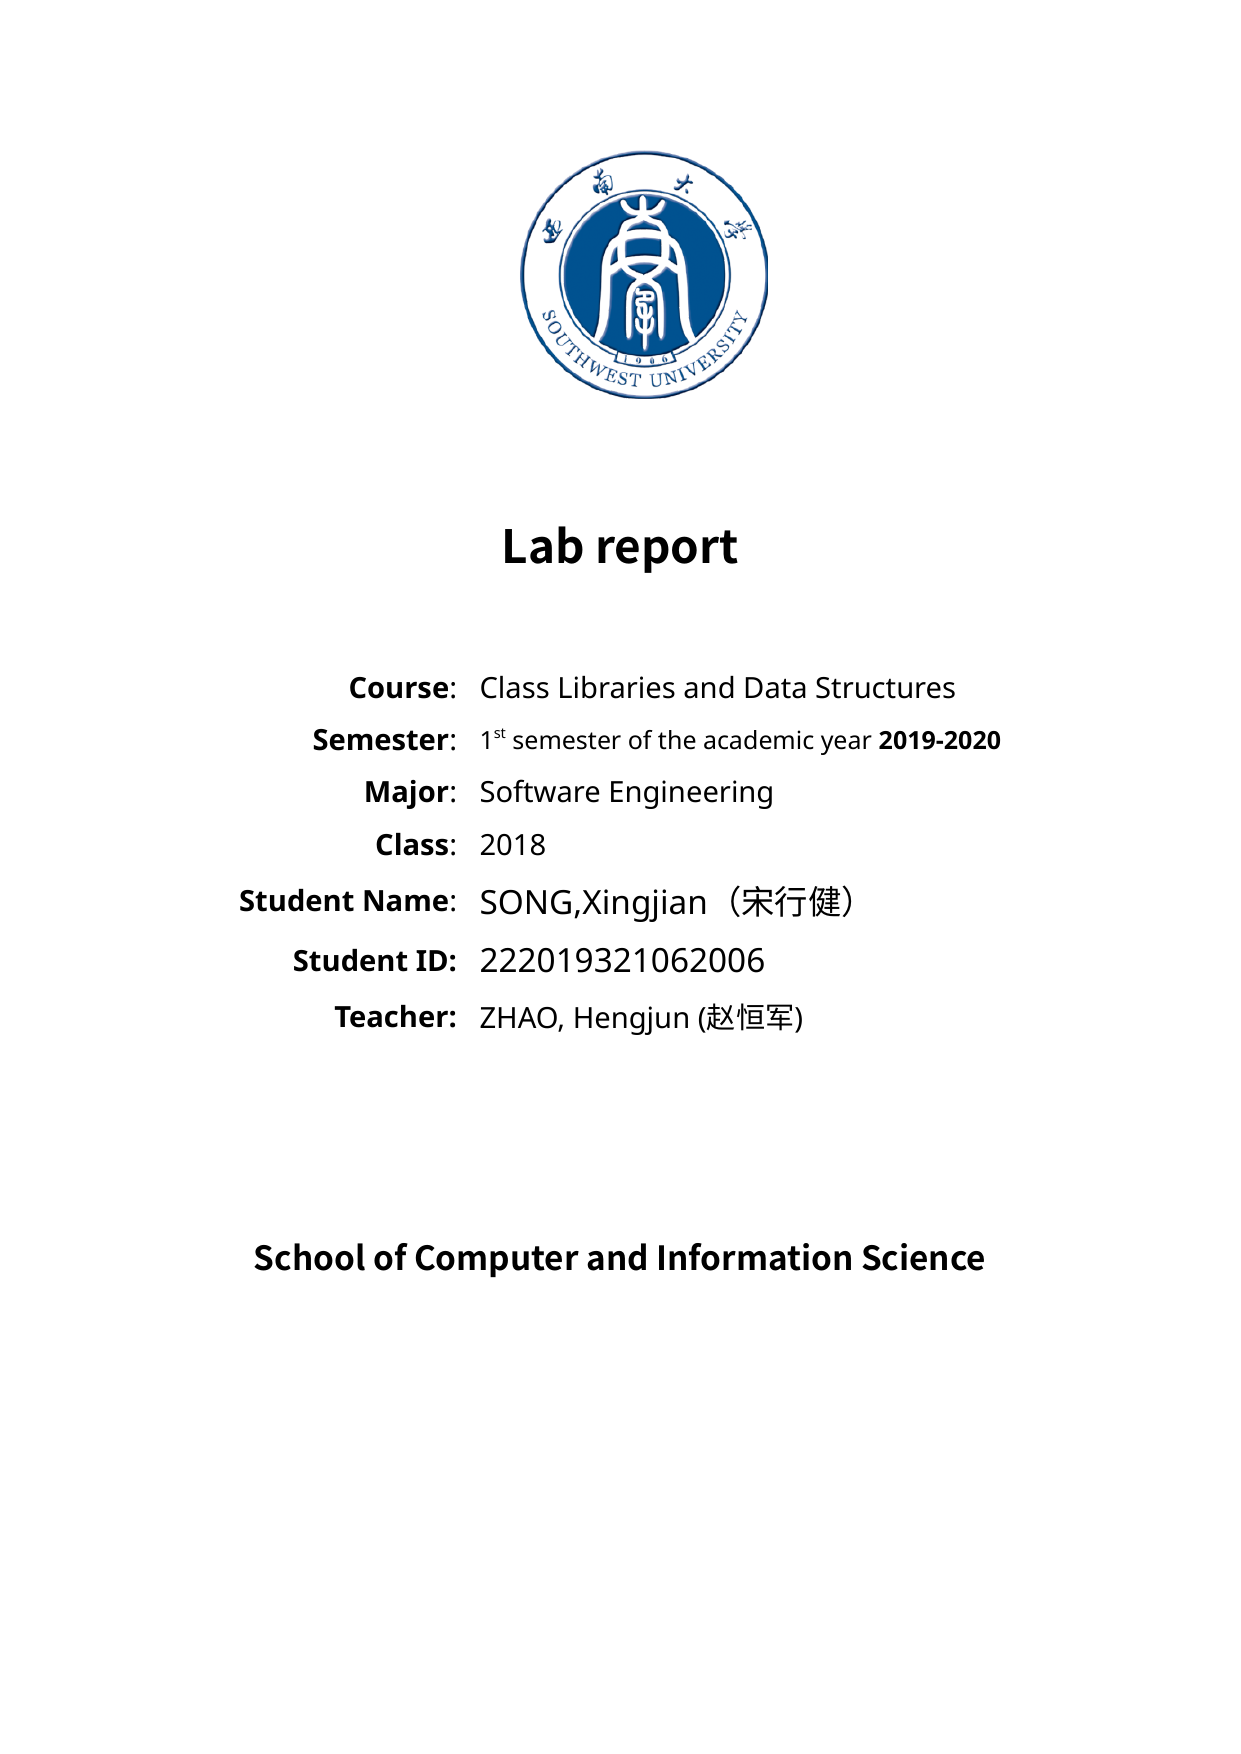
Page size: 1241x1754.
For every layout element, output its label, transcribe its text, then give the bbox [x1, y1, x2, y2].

table_cell Class: [176, 824, 468, 876]
table_cell 222019321062006 [468, 937, 1063, 995]
table_cell ZHAO, Hengjun (赵恒军) [468, 995, 1063, 1050]
table_cell 1st semester of the academic year 2019-2020 [468, 720, 1063, 772]
text Lab report [187, 510, 1053, 577]
table_cell 2018 [468, 824, 1063, 876]
table_cell Major: [176, 772, 468, 824]
table_cell Software Engineering [468, 772, 1063, 824]
table_cell Semester: [176, 720, 468, 772]
table_header Course: [176, 668, 468, 719]
table_cell SONG,Xingjian（宋行健） [468, 876, 1063, 937]
picture [519, 150, 768, 399]
table_cell Student Name: [176, 876, 468, 937]
table_header Class Libraries and Data Structures [468, 668, 1063, 719]
text School of Computer and Information Science [187, 1232, 1053, 1280]
table_cell Teacher: [176, 995, 468, 1050]
table_cell Student ID: [176, 937, 468, 995]
